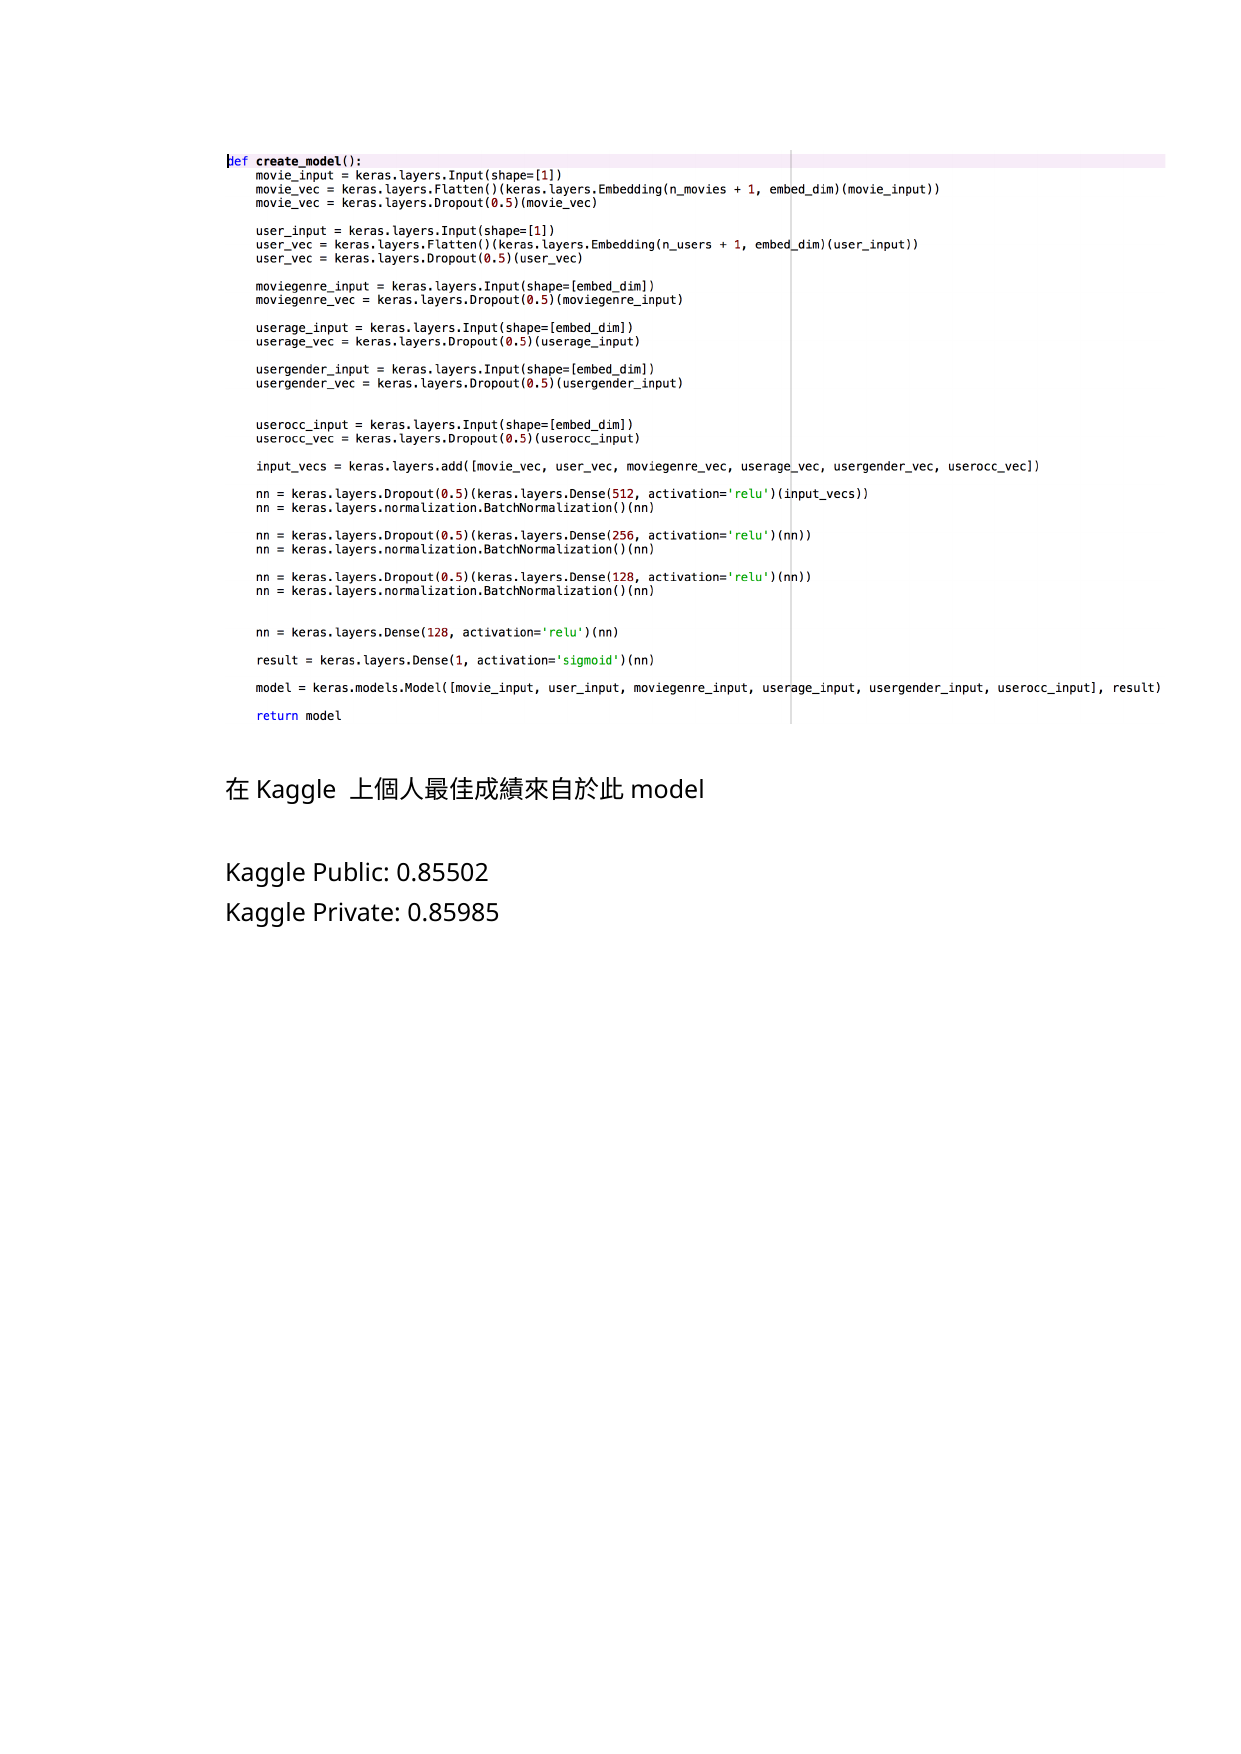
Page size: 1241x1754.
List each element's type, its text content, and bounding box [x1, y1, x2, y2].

text Kaggle Private: 0.85985 [225, 895, 1090, 929]
text Kaggle Public: 0.85502 [225, 854, 1090, 888]
text 在 Kaggle 上個人最佳成績來自於此 model [225, 770, 1090, 806]
picture [225, 150, 1166, 724]
